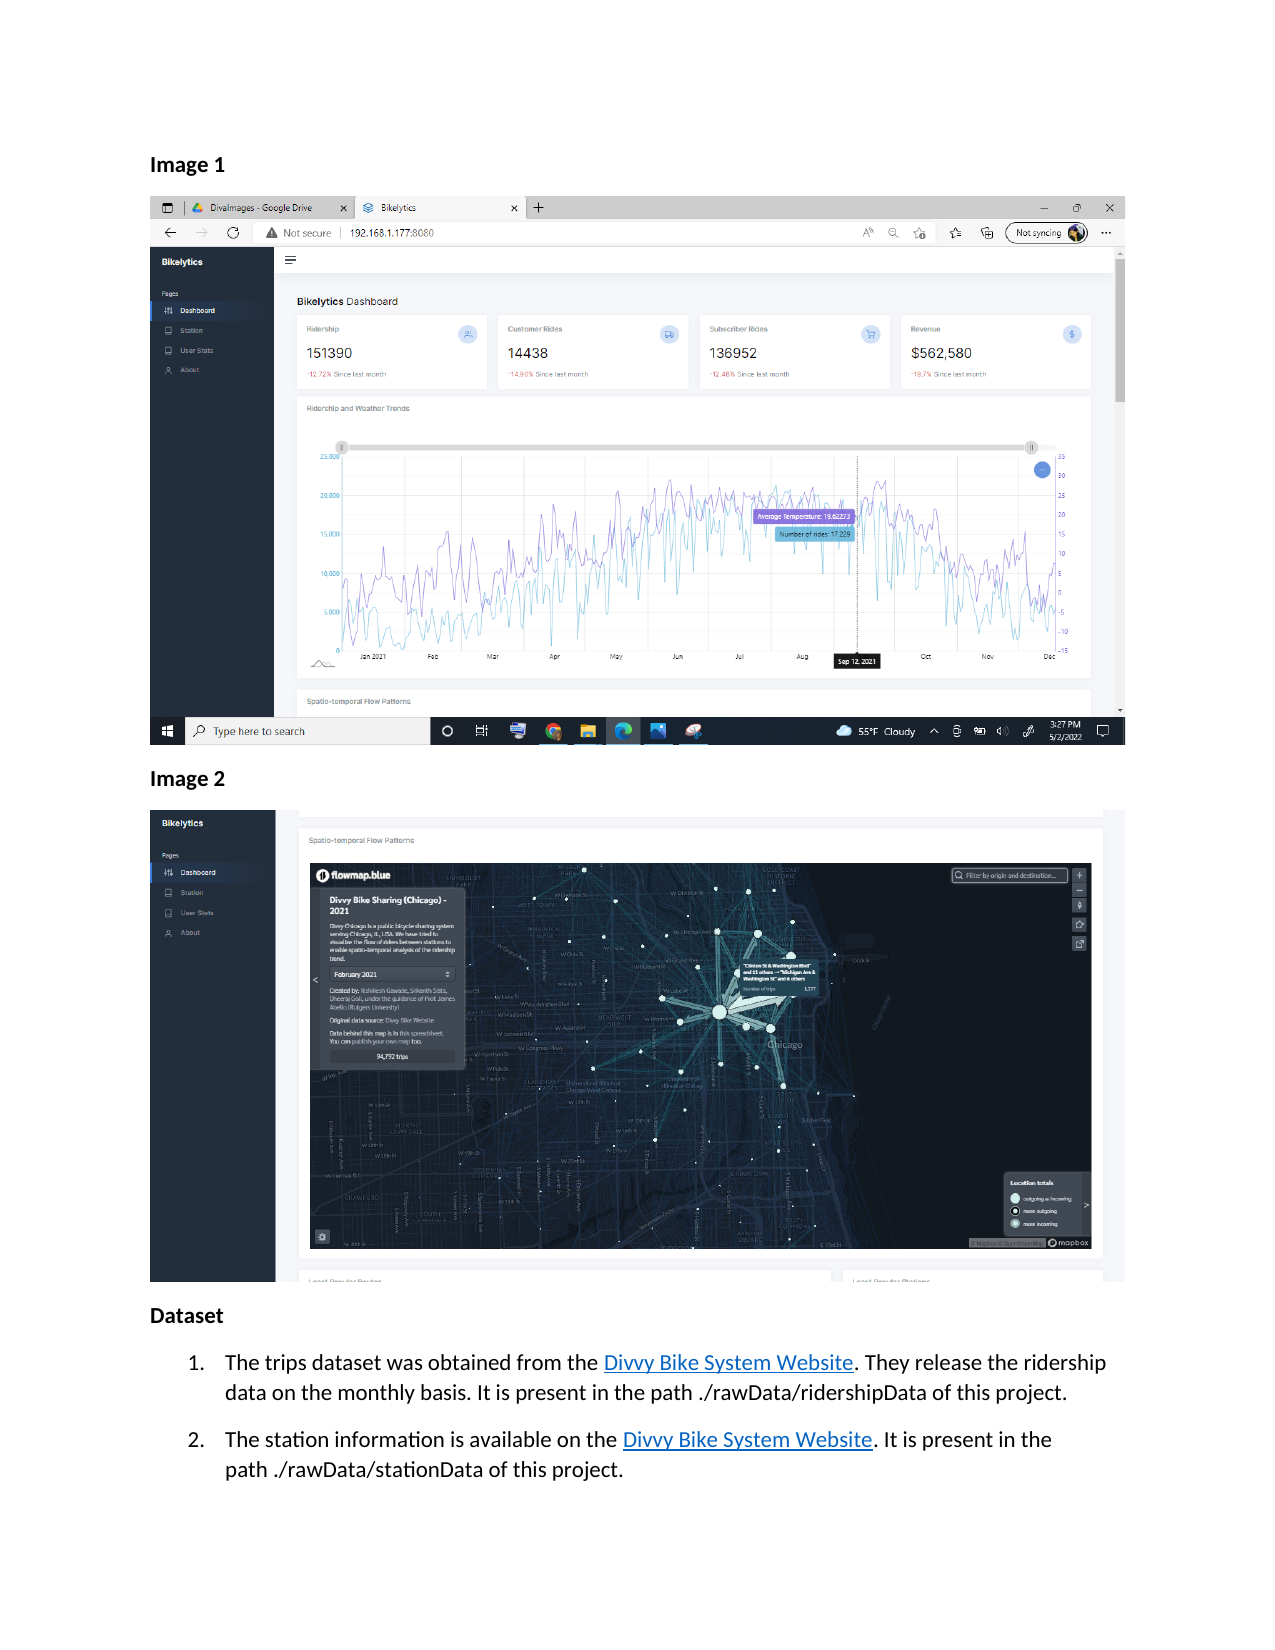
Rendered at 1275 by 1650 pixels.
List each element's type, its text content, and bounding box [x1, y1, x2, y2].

text Image 2 [150, 764, 1125, 792]
text Image 1 [150, 150, 1125, 178]
list The station information is available on the Divvy Bike System Website. It is present in the path ./rawData/stationData of this project. [187, 1425, 1125, 1483]
list The trips dataset was obtained from the Divvy Bike System Website. They release the ridership data on the monthly basis. It is present in the path ./rawData/ridershipData of this project. [187, 1348, 1125, 1406]
text Dataset [150, 1301, 1125, 1329]
picture [150, 196, 1125, 745]
picture [150, 810, 1125, 1282]
